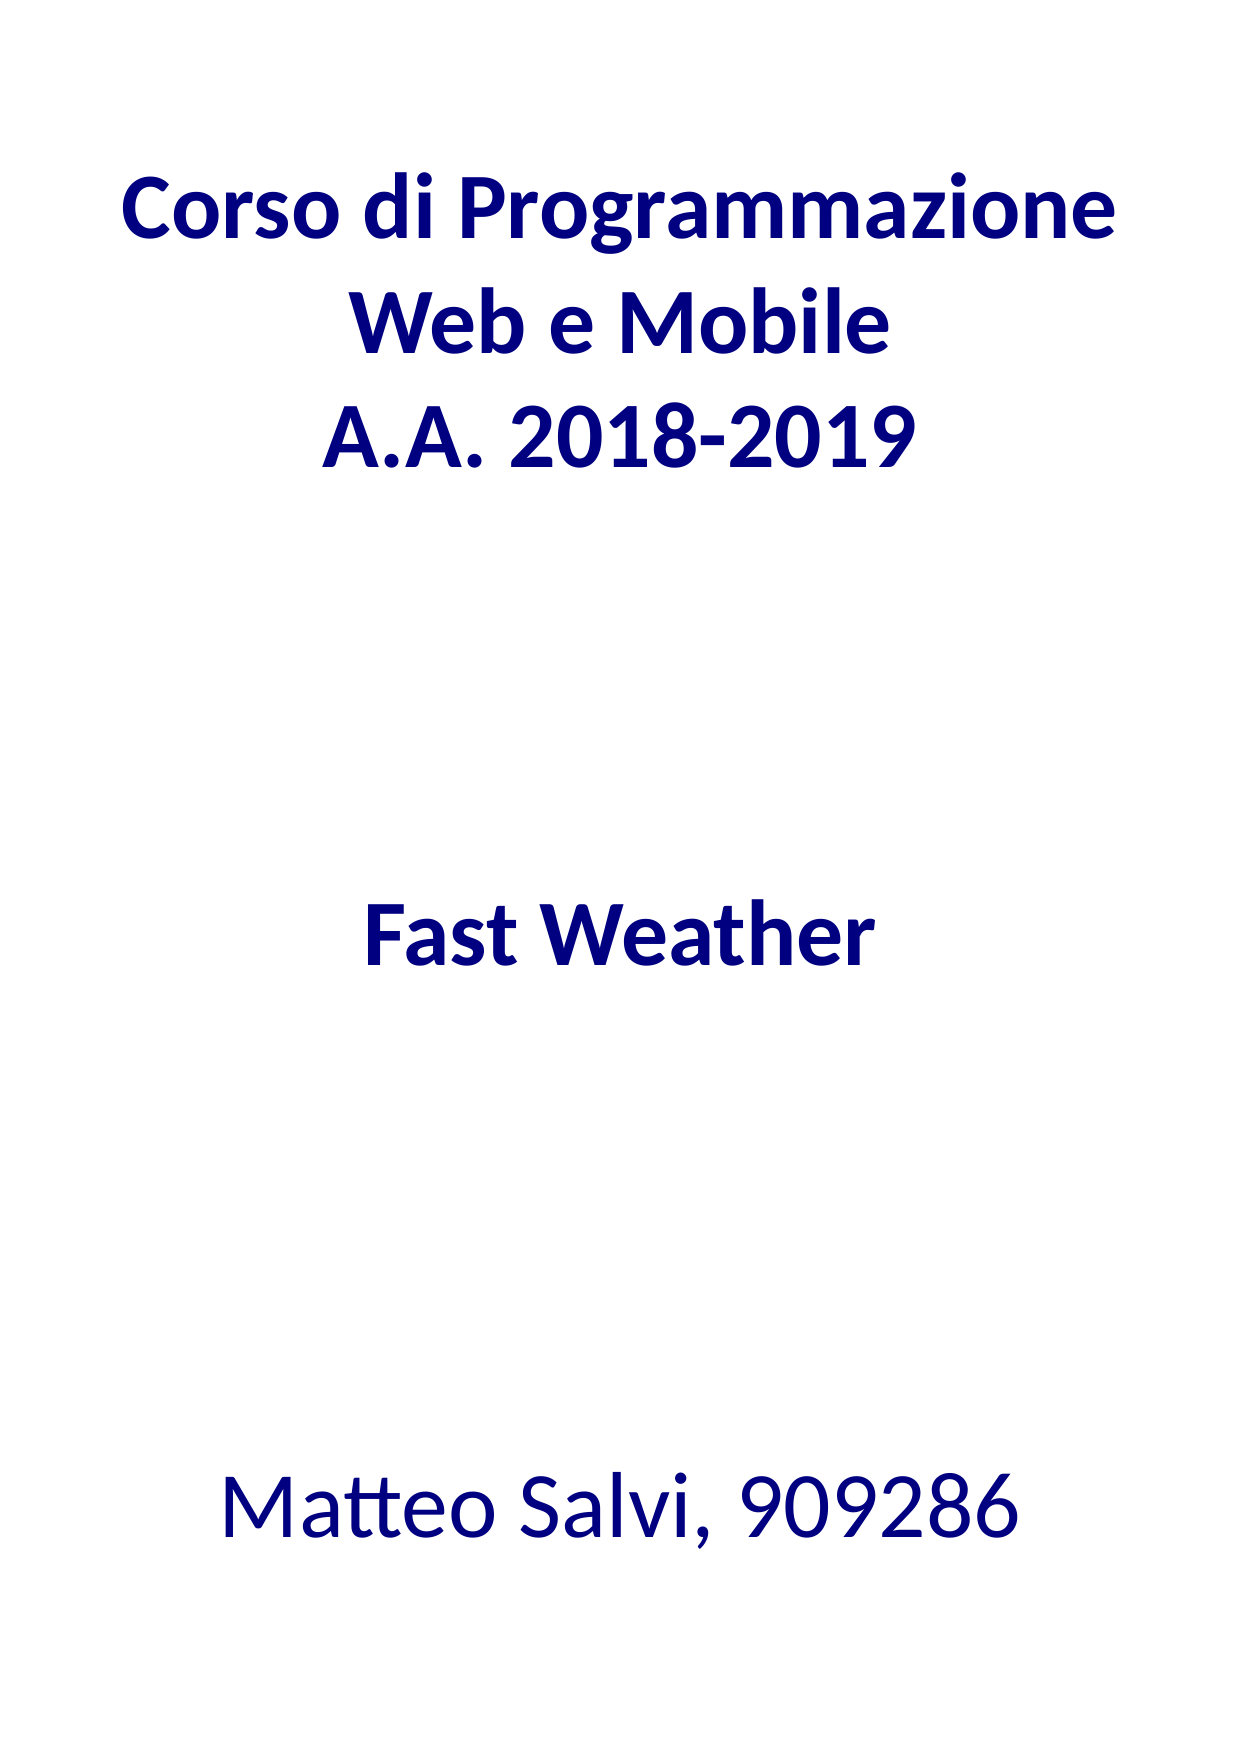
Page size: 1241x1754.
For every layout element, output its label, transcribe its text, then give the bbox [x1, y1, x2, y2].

text Matteo Salvi, 909286 [118, 1447, 1122, 1561]
text A.A. 2018-2019 [118, 377, 1122, 491]
text Corso di Programmazione Web e Mobile [118, 148, 1122, 377]
text Fast Weather [118, 874, 1122, 989]
